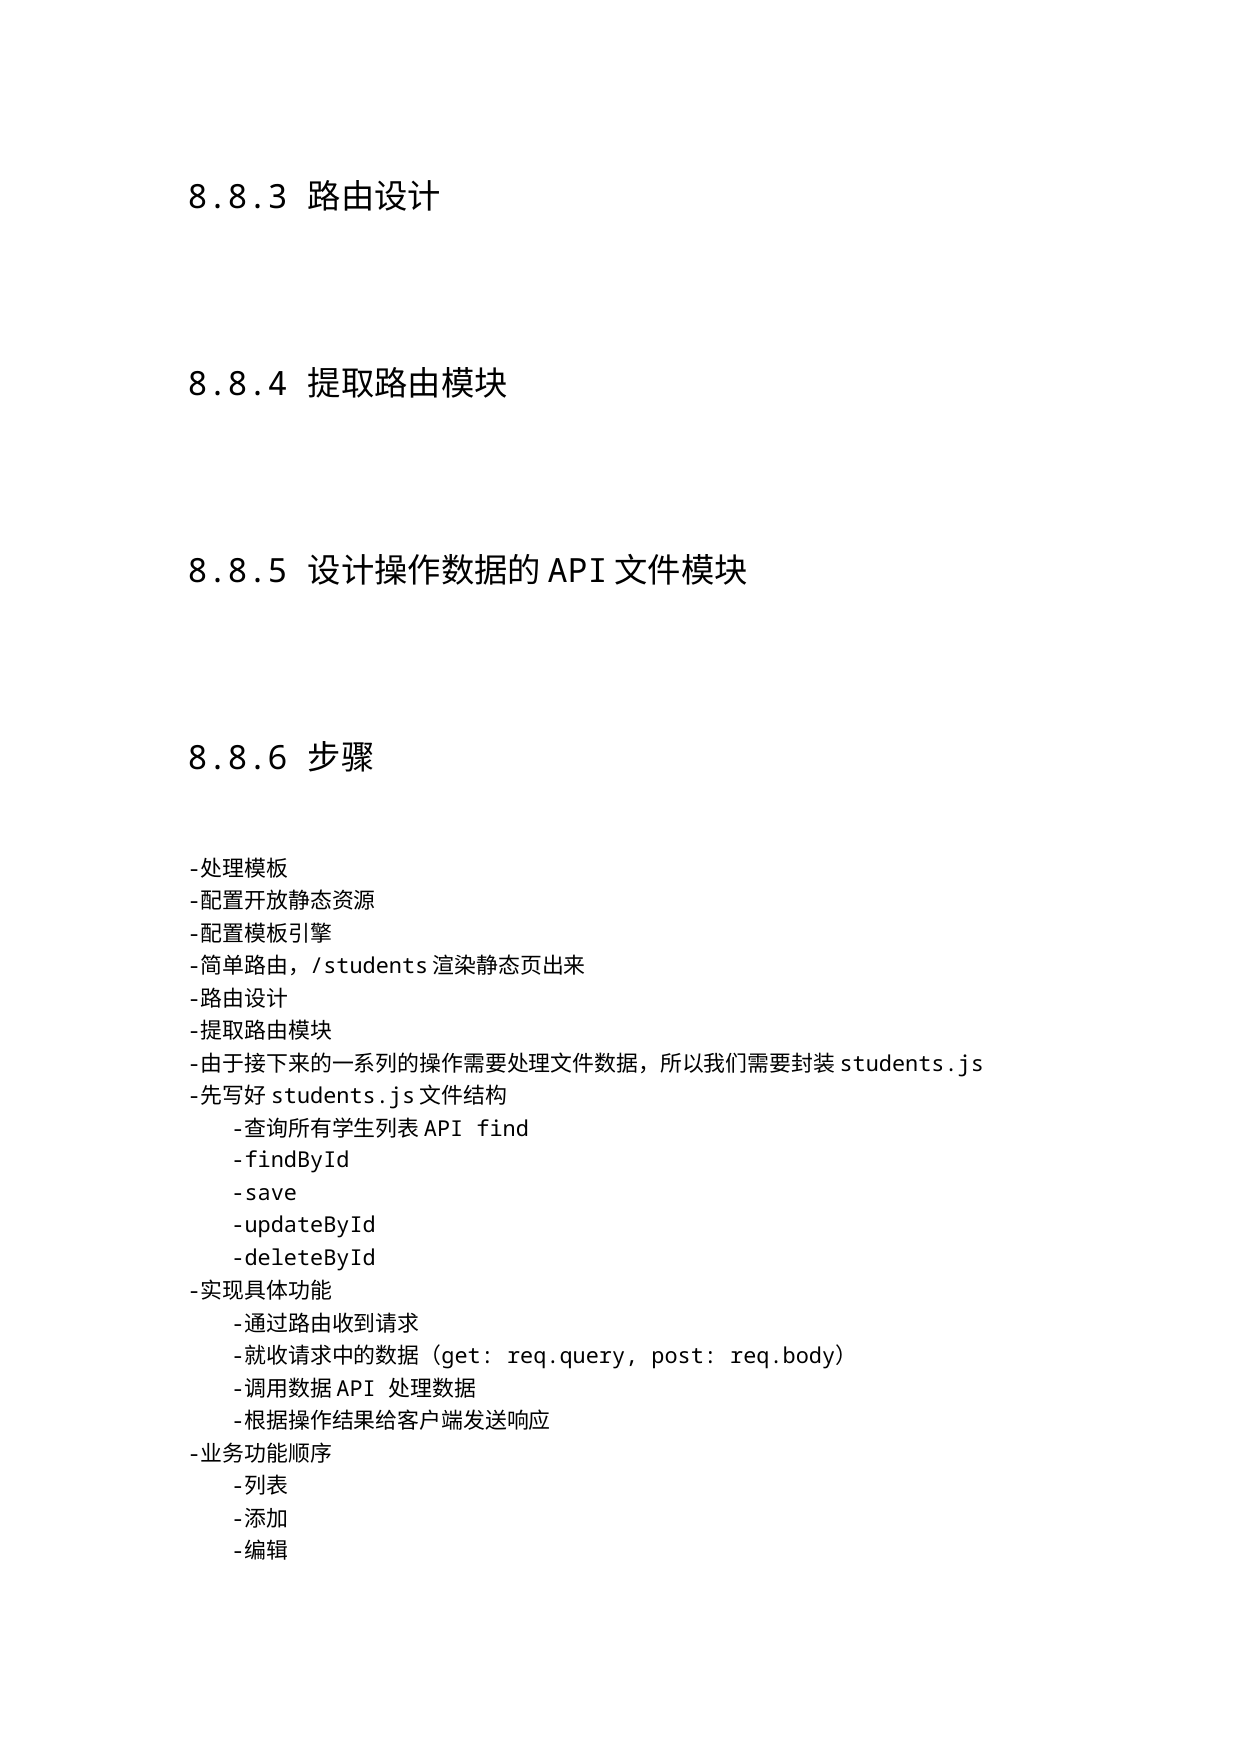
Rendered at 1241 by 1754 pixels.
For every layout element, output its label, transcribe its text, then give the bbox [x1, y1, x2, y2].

text -findById [187, 1143, 1053, 1175]
text -处理模板 [187, 850, 1053, 883]
subtitle 8.8.4 提取路由模块 [187, 349, 1053, 414]
subtitle 8.8.5 设计操作数据的API文件模块 [187, 536, 1053, 601]
text -由于接下来的一系列的操作需要处理文件数据，所以我们需要封装students.js [187, 1045, 1053, 1078]
text -通过路由收到请求 [187, 1305, 1053, 1338]
text -配置模板引擎 [187, 915, 1053, 948]
text -实现具体功能 [187, 1273, 1053, 1305]
text -先写好students.js文件结构 [187, 1078, 1053, 1110]
text -save [187, 1175, 1053, 1208]
text -路由设计 [187, 980, 1053, 1013]
text -添加 [187, 1500, 1053, 1533]
text -updateById [187, 1208, 1053, 1240]
text -编辑 [187, 1533, 1053, 1565]
text -查询所有学生列表API find [187, 1110, 1053, 1143]
text -配置开放静态资源 [187, 883, 1053, 915]
text -调用数据API 处理数据 [187, 1370, 1053, 1403]
subtitle 8.8.6 步骤 [187, 723, 1053, 788]
text -就收请求中的数据（get: req.query, post: req.body） [187, 1338, 1053, 1370]
text -简单路由，/students渲染静态页出来 [187, 948, 1053, 980]
subtitle 8.8.3 路由设计 [187, 162, 1053, 227]
text -列表 [187, 1468, 1053, 1500]
text -根据操作结果给客户端发送响应 [187, 1403, 1053, 1435]
text -deleteById [187, 1240, 1053, 1273]
text -提取路由模块 [187, 1013, 1053, 1045]
text -业务功能顺序 [187, 1435, 1053, 1468]
